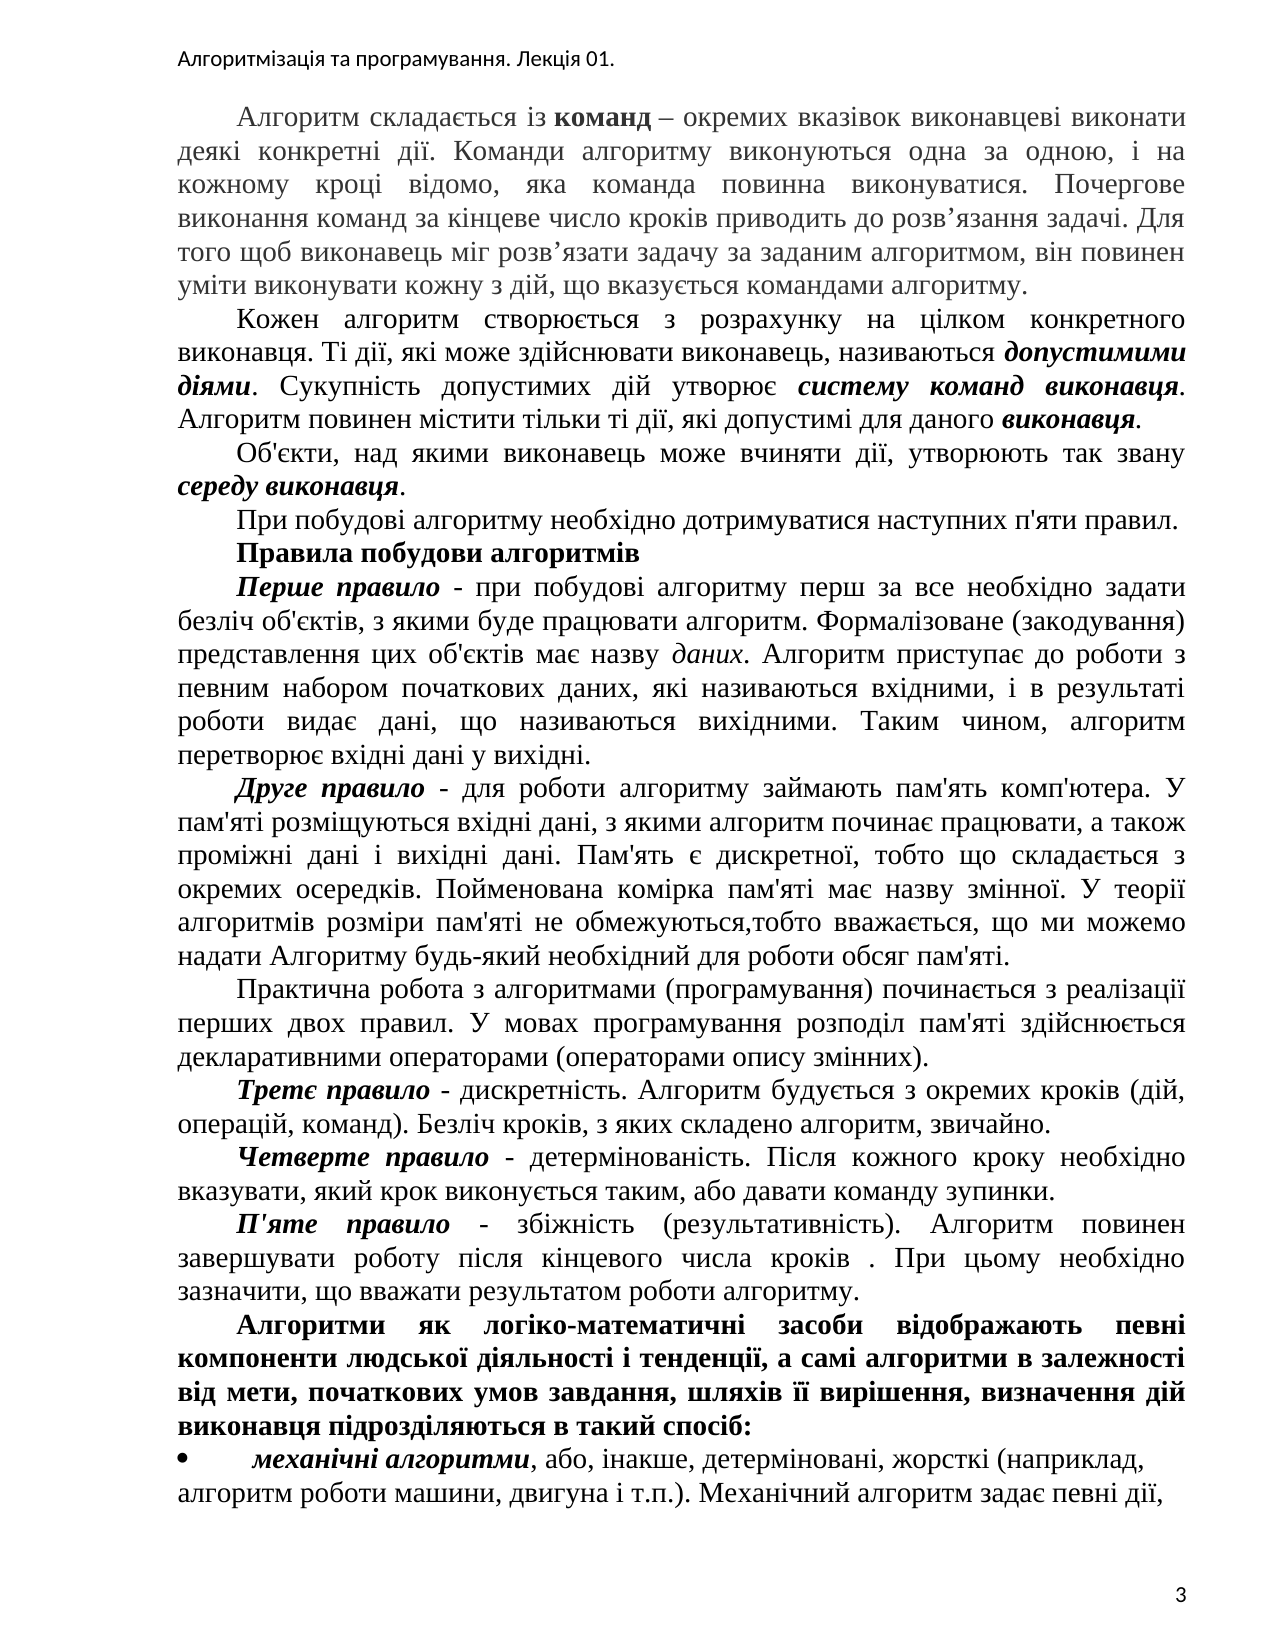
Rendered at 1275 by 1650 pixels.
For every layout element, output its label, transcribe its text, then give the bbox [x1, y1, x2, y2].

text Друге правило - для роботи алгоритму займають пам'ять комп'ютера. У пам'яті розміщуються вхідні дані, з якими алгоритм починає працювати, а також проміжні дані і вихідні дані. Пам'ять є дискретної, тобто що складається з окремих осередків. Пойменована комірка пам'яті має назву змінної. У теорії алгоритмів розміри пам'яті не обмежуються,тобто вважається, що ми можемо надати Алгоритму будь-який необхідний для роботи обсяг пам'яті. [177, 770, 1186, 972]
text Практична робота з алгоритмами (програмування) починається з реалізації перших двох правил. У мовах програмування розподіл пам'яті здійснюється декларативними операторами (операторами опису змінних). [177, 972, 1186, 1072]
text Перше правило - при побудові алгоритму перш за все необхідно задати безліч об'єктів, з якими буде працювати алгоритм. Формалізоване (закодування) представлення цих об'єктів має назву даних. Алгоритм приступає до роботи з певним набором початкових даних, які називаються вхідними, і в результаті роботи видає дані, що називаються вихідними. Таким чином, алгоритм перетворює вхідні дані у вихідні. [177, 569, 1186, 770]
text Четверте правило - детермінованість. Після кожного кроку необхідно вказувати, який крок виконується таким, або давати команду зупинки. [177, 1139, 1186, 1206]
text Алгоритм складається із команд – окремих вказівок виконавцеві виконати деякі конкретні дії. Команди алгоритму виконуються одна за одною, і на кожному кроці відомо, яка команда повинна виконуватися. Почергове виконання команд за кінцеве число кроків приводить до розв’язання задачі. Для того щоб виконавець міг розв’язати задачу за заданим алгоритмом, він повинен уміти виконувати кожну з дій, що вказується командами алгоритму. [177, 99, 1186, 301]
text Третє правило - дискретність. Алгоритм будується з окремих кроків (дій, операцій, команд). Безліч кроків, з яких складено алгоритм, звичайно. [177, 1072, 1186, 1139]
text Кожен алгоритм створюється з розрахунку на цілком конкретного виконавця. Ті дії, які може здійснювати виконавець, називаються допустимими діями. Сукупність допустимих дій утворює систему команд виконавця. Алгоритм повинен містити тільки ті дії, які допустимі для даного виконавця. [177, 301, 1186, 435]
text Об'єкти, над якими виконавець може вчиняти дії, утворюють так звану середу виконавця. [177, 435, 1186, 502]
text При побудові алгоритму необхідно дотримуватися наступних п'яти правил. [177, 502, 1186, 536]
text П'яте правило - збіжність (результативність). Алгоритм повинен завершувати роботу після кінцевого числа кроків . При цьому необхідно зазначити, що вважати результатом роботи алгоритму. [177, 1206, 1186, 1307]
text Алгоритми як логіко-математичні засоби відображають певні компоненти людської діяльності і тенденції, а самі алгоритми в залежності від мети, початкових умов завдання, шляхів її вирішення, визначення дій виконавця підрозділяються в такий спосіб: [177, 1307, 1186, 1441]
text Правила побудови алгоритмів [177, 536, 1186, 569]
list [177, 1441, 1186, 1508]
